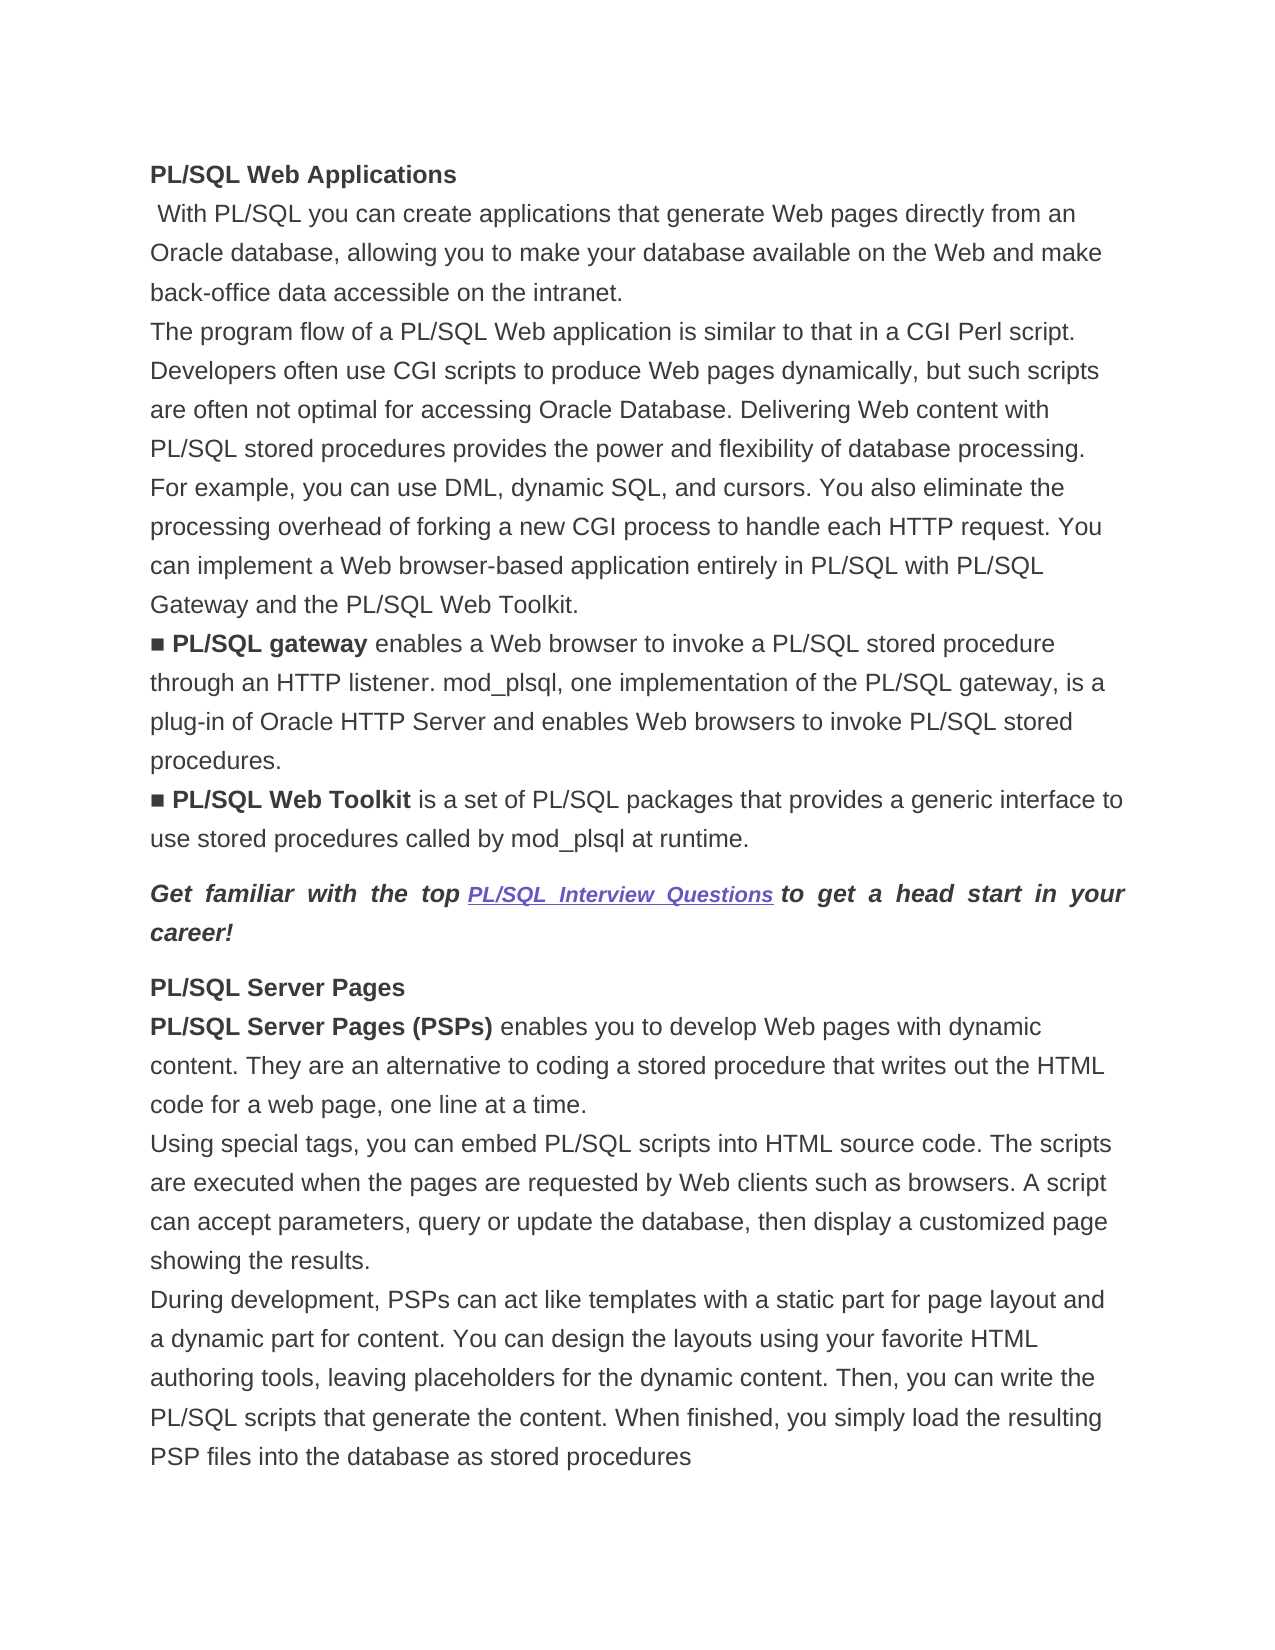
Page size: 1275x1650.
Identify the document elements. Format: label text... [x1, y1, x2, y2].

text PL/SQL Web Applications With PL/SQL you can create applications that generate Web pages directly from an Oracle database, allowing you to make your database available on the Web and make back-office data accessible on the intranet. The program flow of a PL/SQL Web application is similar to that in a CGI Perl script. Developers often use CGI scripts to produce Web pages dynamically, but such scripts are often not optimal for accessing Oracle Database. Delivering Web content with PL/SQL stored procedures provides the power and flexibility of database processing. For example, you can use DML, dynamic SQL, and cursors. You also eliminate the processing overhead of forking a new CGI process to handle each HTTP request. You can implement a Web browser-based application entirely in PL/SQL with PL/SQL Gateway and the PL/SQL Web Toolkit. ■ PL/SQL gateway enables a Web browser to invoke a PL/SQL stored procedure through an HTTP listener. mod_plsql, one implementation of the PL/SQL gateway, is a plug-in of Oracle HTTP Server and enables Web browsers to invoke PL/SQL stored procedures. ■ PL/SQL Web Toolkit is a set of PL/SQL packages that provides a generic interface to use stored procedures called by mod_plsql at runtime. [150, 150, 1125, 853]
text PL/SQL Server Pages PL/SQL Server Pages (PSPs) enables you to develop Web pages with dynamic content. They are an alternative to coding a stored procedure that writes out the HTML code for a web page, one line at a time. Using special tags, you can embed PL/SQL scripts into HTML source code. The scripts are executed when the pages are requested by Web clients such as browsers. A script can accept parameters, query or update the database, then display a customized page showing the results. During development, PSPs can act like templates with a static part for page layout and a dynamic part for content. You can design the layouts using your favorite HTML authoring tools, leaving placeholders for the dynamic content. Then, you can write the PL/SQL scripts that generate the content. When finished, you simply load the resulting PSP files into the database as stored procedures [150, 962, 1125, 1470]
text Get familiar with the top PL/SQL Interview Questions to get a head start in your career! [150, 869, 1125, 947]
